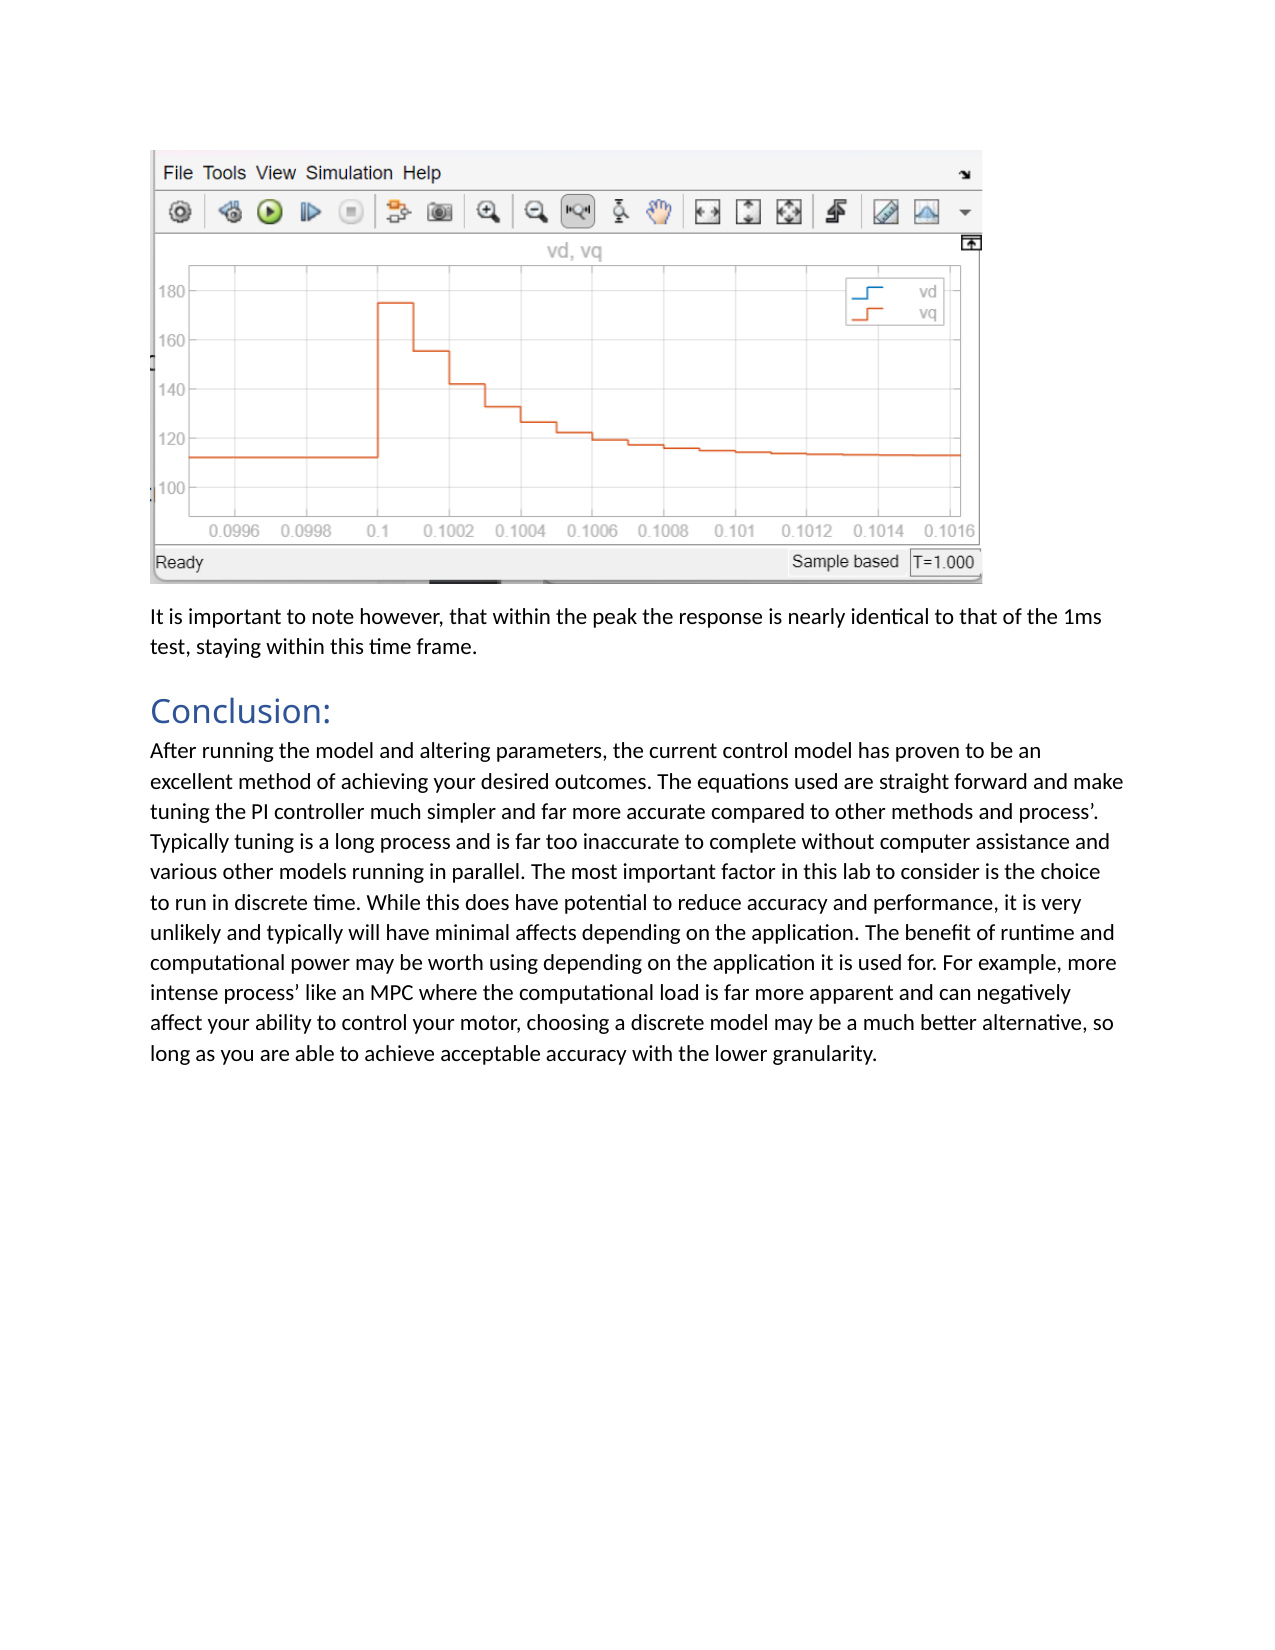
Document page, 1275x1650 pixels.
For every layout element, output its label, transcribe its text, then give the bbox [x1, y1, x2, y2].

text It is important to note however, that within the peak the response is nearly identical to that of the 1ms test, staying within this time frame. [150, 602, 1125, 660]
text After running the model and altering parameters, the current control model has proven to be an excellent method of achieving your desired outcomes. The equations used are straight forward and make tuning the PI controller much simpler and far more accurate compared to other methods and process’. Typically tuning is a long process and is far too inaccurate to complete without computer assistance and various other models running in parallel. The most important factor in this lab to consider is the choice to run in discrete time. While this does have potential to reduce accuracy and performance, it is very unlikely and typically will have minimal affects depending on the application. The benefit of runtime and computational power may be worth using depending on the application it is used for. For example, more intense process’ like an MPC where the computational load is far more apparent and can negatively affect your ability to control your motor, choosing a discrete model may be a much better alternative, so long as you are able to achieve acceptable accuracy with the lower granularity. [150, 737, 1125, 1067]
picture [150, 150, 983, 584]
subtitle Conclusion: [150, 688, 1125, 733]
